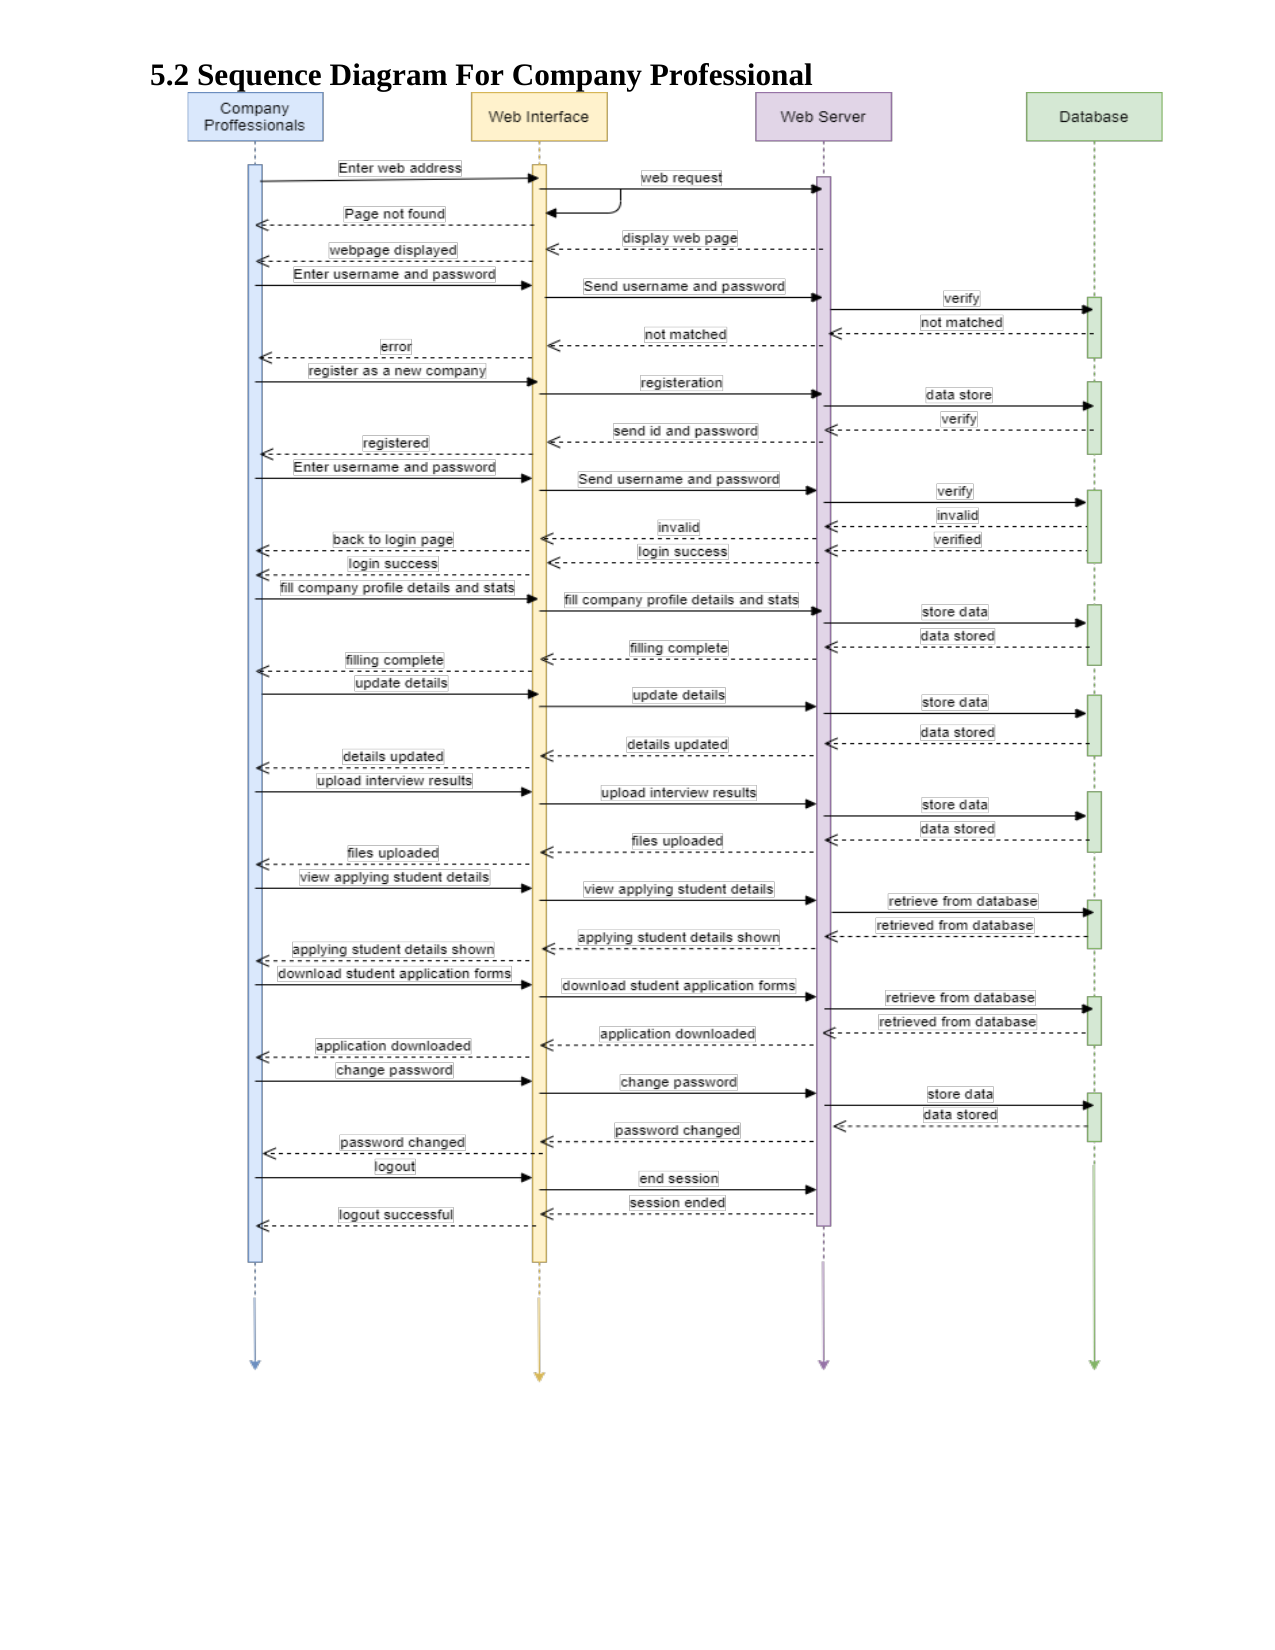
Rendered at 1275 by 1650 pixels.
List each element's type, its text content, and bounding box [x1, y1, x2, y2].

picture [187, 92, 1163, 1393]
subtitle 5.2 Sequence Diagram For Company Professional [150, 56, 1125, 92]
